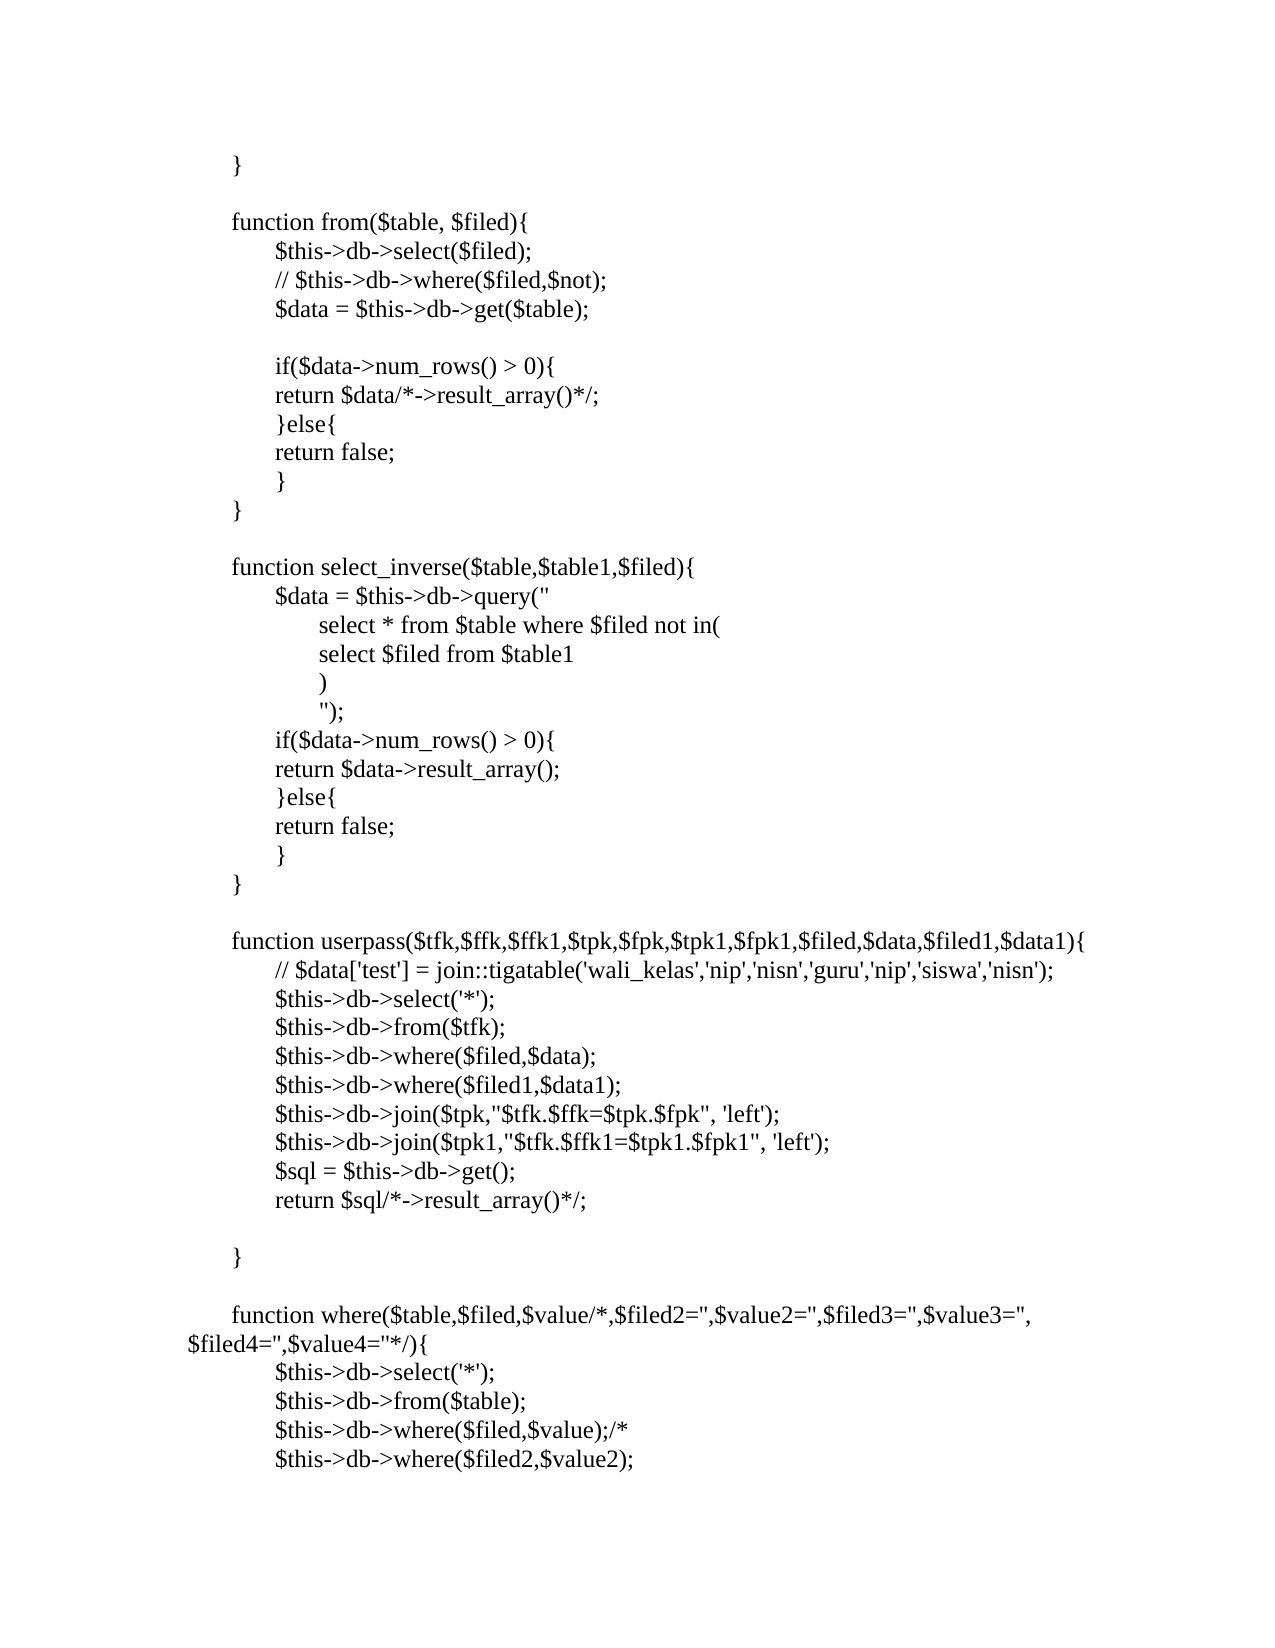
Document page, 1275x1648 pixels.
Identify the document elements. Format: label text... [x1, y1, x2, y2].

text function userpass($tfk,$ffk,$ffk1,$tpk,$fpk,$tpk1,$fpk1,$filed,$data,$filed1,$data1){ [187, 926, 1088, 955]
text $this->db->where($filed,$data); [187, 1041, 1088, 1070]
text } [187, 1242, 1088, 1271]
text return false; [187, 437, 1088, 466]
text } [187, 840, 1088, 869]
text } [187, 466, 1088, 495]
text if($data->num_rows() > 0){ [187, 351, 1088, 380]
text function from($table, $filed){ [187, 207, 1088, 236]
text // $this->db->where($filed,$not); [187, 265, 1088, 294]
text $this->db->where($filed,$value);/* [187, 1415, 1088, 1444]
text return $data->result_array(); [187, 754, 1088, 782]
text $this->db->select('*'); [187, 984, 1088, 1012]
text }else{ [187, 782, 1088, 811]
text $data = $this->db->get($table); [187, 294, 1088, 322]
text $this->db->from($table); [187, 1386, 1088, 1415]
text "); [187, 696, 1088, 725]
text $this->db->where($filed2,$value2); [187, 1444, 1088, 1472]
text $data = $this->db->query(" [187, 581, 1088, 610]
text }else{ [187, 409, 1088, 437]
text ) [187, 667, 1088, 696]
text $this->db->join($tpk1,"$tfk.$ffk1=$tpk1.$fpk1", 'left'); [187, 1127, 1088, 1156]
text if($data->num_rows() > 0){ [187, 725, 1088, 754]
text } [187, 869, 1088, 897]
text $this->db->where($filed1,$data1); [187, 1070, 1088, 1099]
text function where($table,$filed,$value/*,$filed2='',$value2='',$filed3='',$value3='',$filed4='',$value4=''*/){ [187, 1300, 1088, 1357]
text return $data/*->result_array()*/; [187, 380, 1088, 409]
text } [187, 150, 1088, 179]
text $this->db->select('*'); [187, 1357, 1088, 1386]
text // $data['test'] = join::tigatable('wali_kelas','nip','nisn','guru','nip','siswa','nisn'); [187, 955, 1088, 984]
text $this->db->from($tfk); [187, 1012, 1088, 1041]
text $sql = $this->db->get(); [187, 1156, 1088, 1185]
text $this->db->join($tpk,"$tfk.$ffk=$tpk.$fpk", 'left'); [187, 1099, 1088, 1127]
text return $sql/*->result_array()*/; [187, 1185, 1088, 1214]
text select $filed from $table1 [187, 639, 1088, 667]
text } [187, 495, 1088, 524]
text $this->db->select($filed); [187, 236, 1088, 265]
text function select_inverse($table,$table1,$filed){ [187, 552, 1088, 581]
text return false; [187, 811, 1088, 840]
text select * from $table where $filed not in( [187, 610, 1088, 639]
